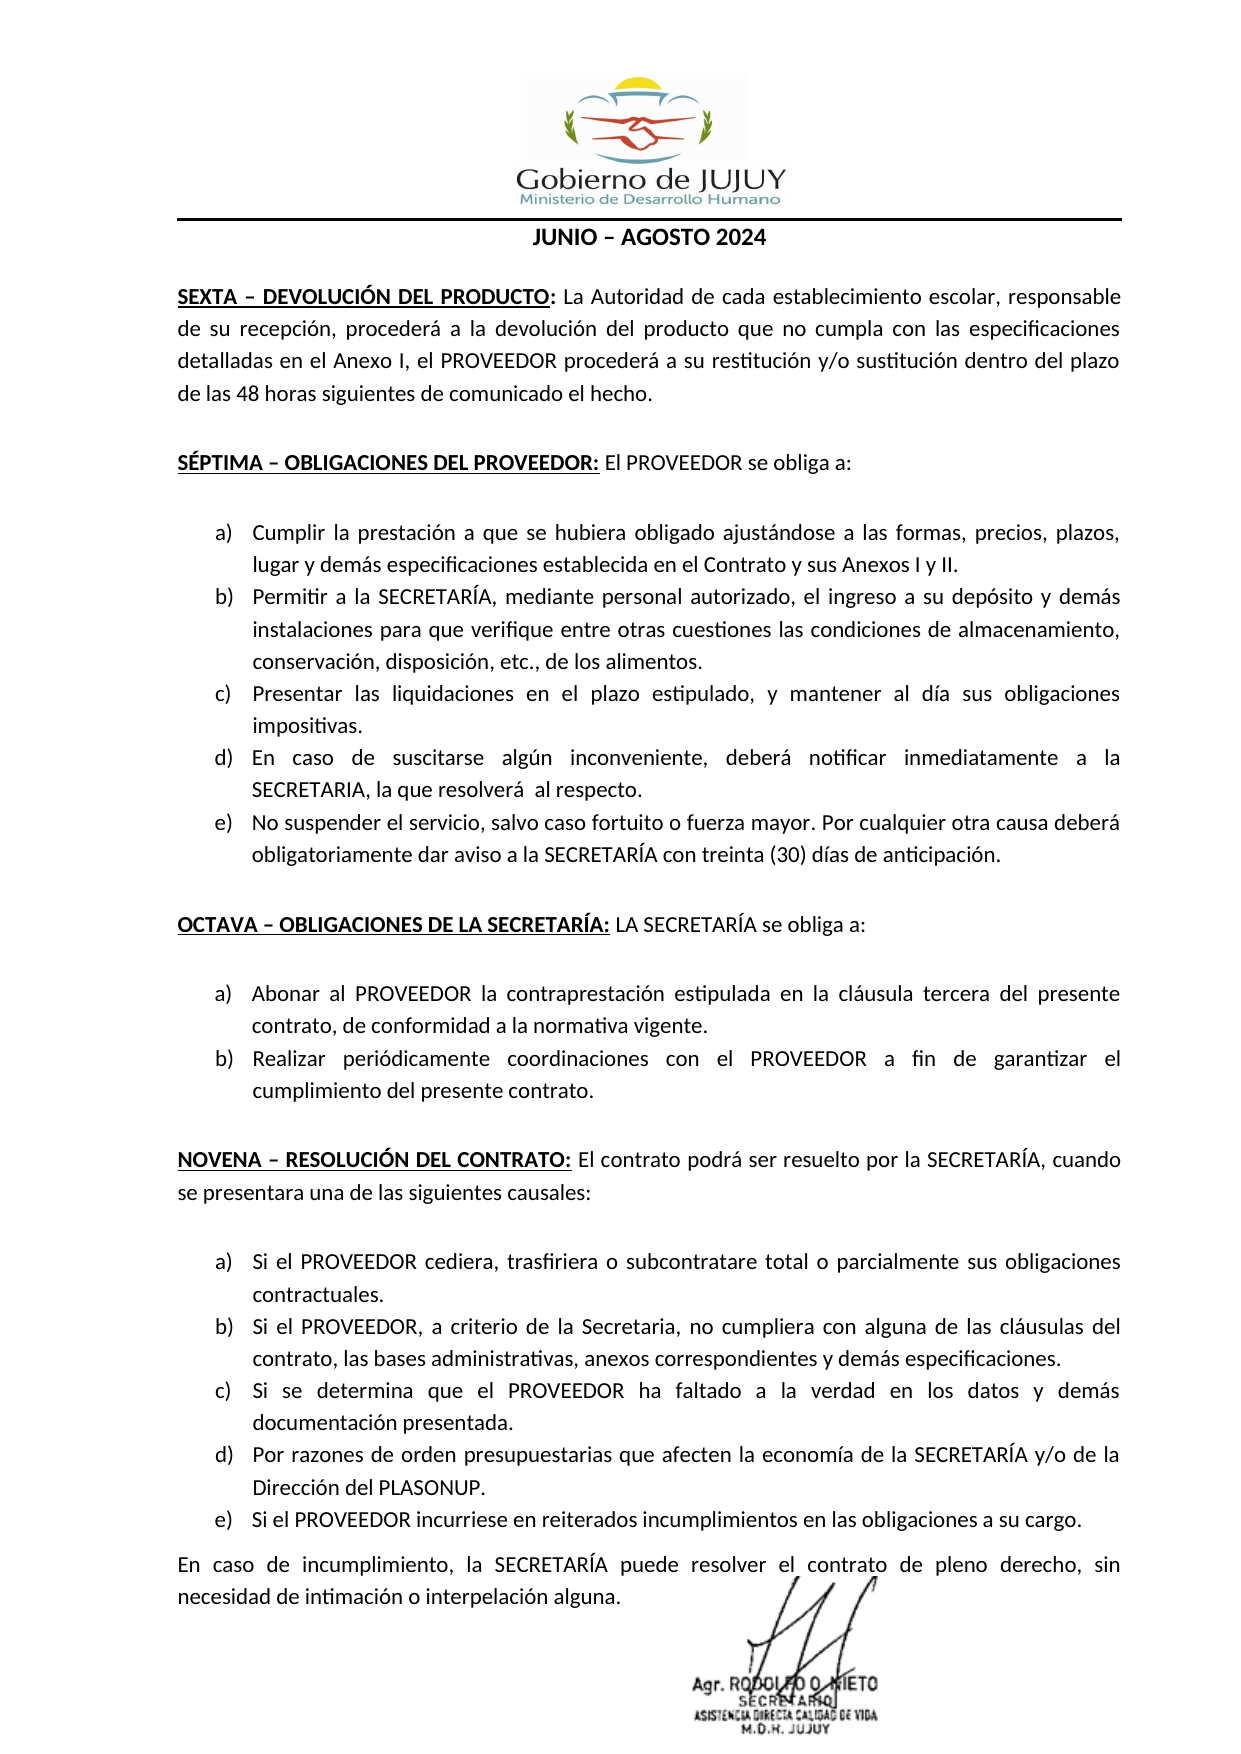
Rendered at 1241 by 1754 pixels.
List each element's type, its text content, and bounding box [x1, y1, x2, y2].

list Por razones de orden presupuestarias que afecten la economía de la SECRETARÍA y/o de la Dirección del PLASONUP. [215, 1441, 1122, 1501]
list No suspender el servicio, salvo caso fortuito o fuerza mayor. Por cualquier otra causa deberá obligatoriamente dar aviso a la SECRETARÍA con treinta (30) días de anticipación. [214, 808, 1122, 868]
text SÉPTIMA – OBLIGACIONES DEL PROVEEDOR: El PROVEEDOR se obliga a: [177, 448, 1122, 476]
picture [507, 73, 792, 216]
text OCTAVA – OBLIGACIONES DE LA SECRETARÍA: LA SECRETARÍA se obliga a: [177, 910, 1122, 938]
list En caso de suscitarse algún inconveniente, deberá notificar inmediatamente a la SECRETARIA, la que resolverá al respecto. [214, 743, 1122, 804]
text NOVENA – RESOLUCIÓN DEL CONTRATO: El contrato podrá ser resuelto por la SECRETARÍA, cuando se presentara una de las siguientes causales: [177, 1146, 1122, 1206]
list Permitir a la SECRETARÍA, mediante personal autorizado, el ingreso a su depósito y demás instalaciones para que verifique entre otras cuestiones las condiciones de almacenamiento, conservación, disposición, etc., de los alimentos. [215, 582, 1122, 675]
list Presentar las liquidaciones en el plazo estipulado, y mantener al día sus obligaciones impositivas. [215, 679, 1122, 739]
list Abonar al PROVEEDOR la contraprestación estipulada en la cláusula tercera del presente contrato, de conformidad a la normativa vigente. [214, 979, 1122, 1039]
list Cumplir la prestación a que se hubiera obligado ajustándose a las formas, precios, plazos, lugar y demás especificaciones establecida en el Contrato y sus Anexos I y II. [215, 518, 1122, 578]
list Realizar periódicamente coordinaciones con el PROVEEDOR a fin de garantizar el cumplimiento del presente contrato. [215, 1044, 1122, 1104]
list Si el PROVEEDOR, a criterio de la Secretaria, no cumpliera con alguna de las cláusulas del contrato, las bases administrativas, anexos correspondientes y demás especificaciones. [215, 1312, 1122, 1372]
text En caso de incumplimiento, la SECRETARÍA puede resolver el contrato de pleno derecho, sin necesidad de intimación o interpelación alguna. [177, 1550, 1122, 1610]
list Si el PROVEEDOR cediera, trasfiriera o subcontratare total o parcialmente sus obligaciones contractuales. [215, 1247, 1122, 1308]
text SEXTA – DEVOLUCIÓN DEL PRODUCTO: La Autoridad de cada establecimiento escolar, responsable de su recepción, procederá a la devolución del producto que no cumpla con las especificaciones detalladas en el Anexo I, el PROVEEDOR procederá a su restitución y/o sustitución dentro del plazo de las 48 horas siguientes de comunicado el hecho. [177, 282, 1122, 407]
list Si se determina que el PROVEEDOR ha faltado a la verdad en los datos y demás documentación presentada. [215, 1376, 1122, 1436]
list Si el PROVEEDOR incurriese en reiterados incumplimientos en las obligaciones a su cargo. [214, 1505, 1122, 1533]
picture [671, 1610, 903, 1737]
